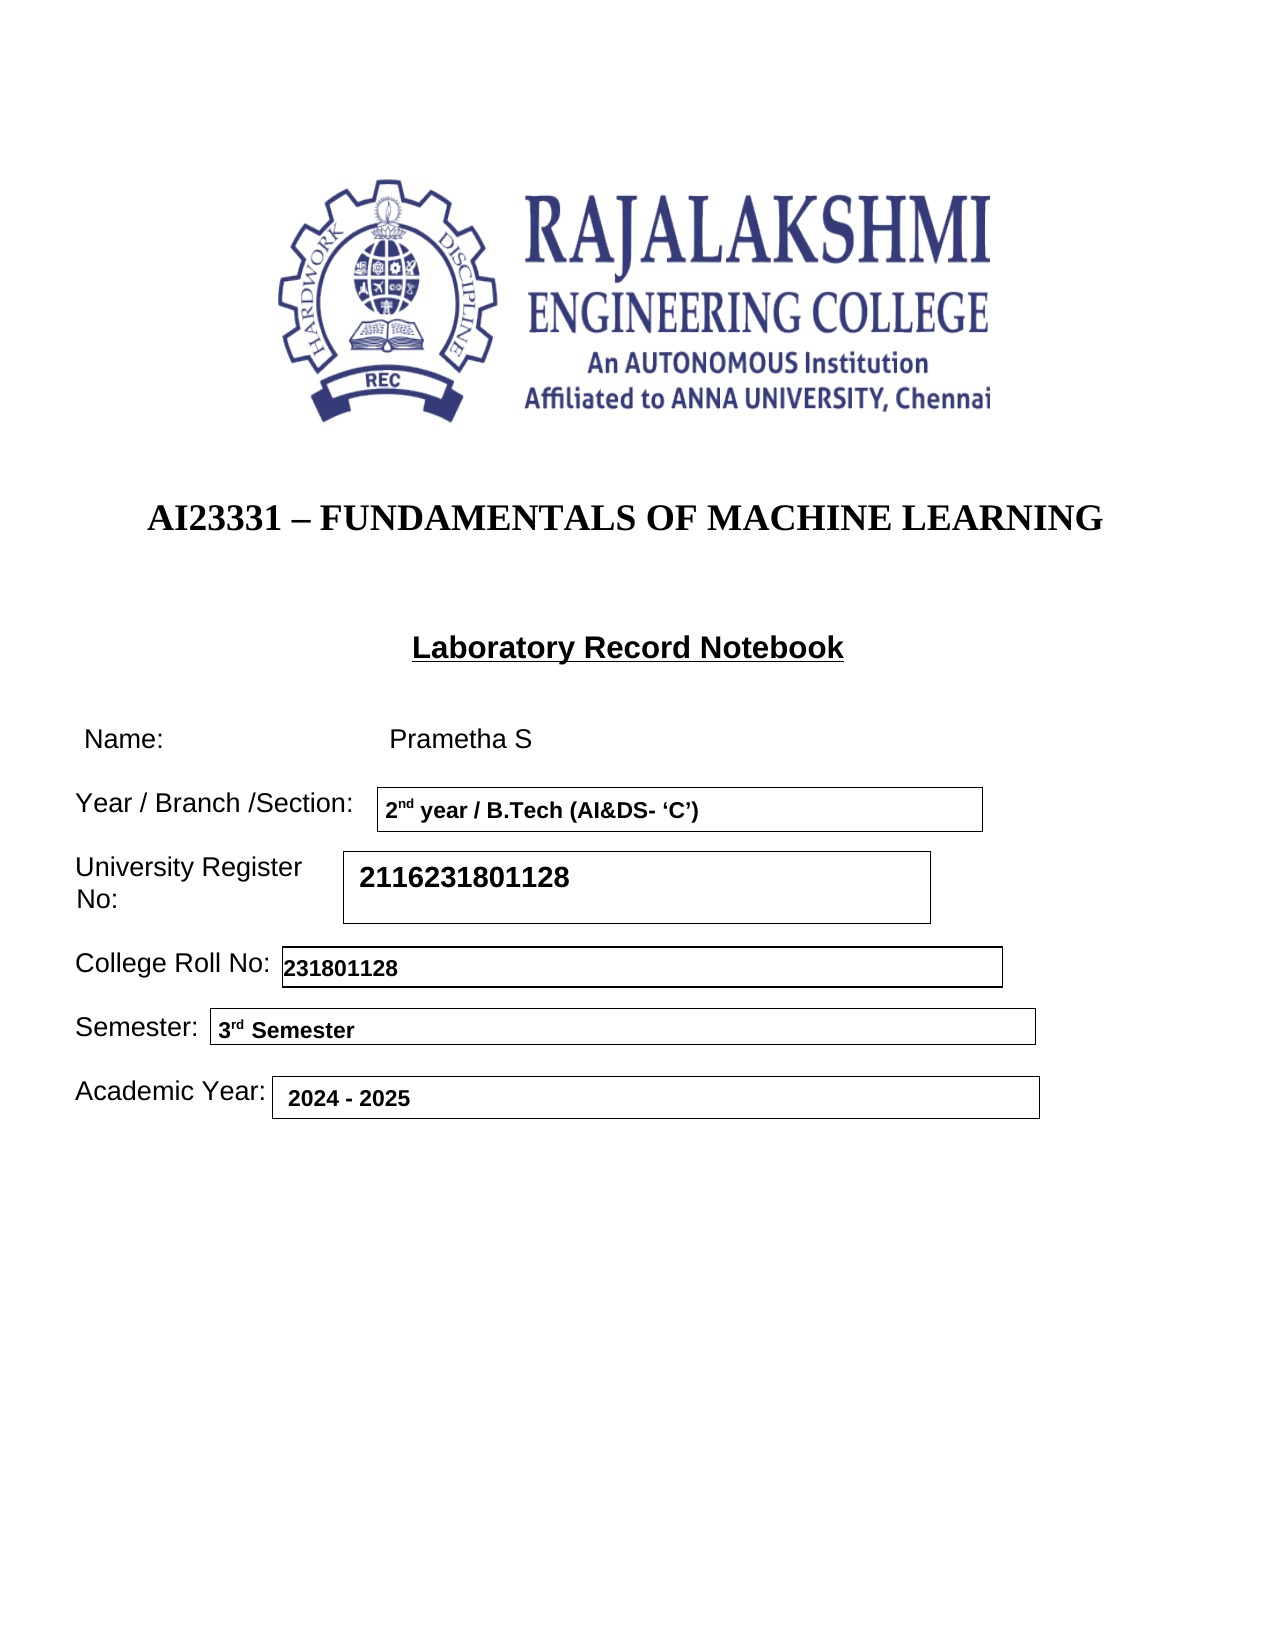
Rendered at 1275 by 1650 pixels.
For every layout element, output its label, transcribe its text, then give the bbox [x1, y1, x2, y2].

text Name: Prametha S [84, 723, 364, 754]
table_header 231801128 [283, 948, 1002, 986]
text Name: Prametha S [368, 723, 849, 754]
text AI23331 – FUNDAMENTALS OF MACHINE LEARNING [75, 495, 1189, 538]
text Year / Branch /Section: [75, 787, 377, 818]
table_header 2nd year / B.Tech (AI&DS- ‘C’) [378, 788, 982, 831]
table_header 2024 - 2025 [273, 1077, 1039, 1118]
text Semester: [75, 1011, 210, 1042]
text Academic Year: [75, 1075, 272, 1107]
table_header 3rd Semester [211, 1009, 1035, 1044]
text College Roll No: [75, 947, 282, 978]
text Laboratory Record Notebook [243, 629, 1189, 665]
table_header 2116231801128 [344, 852, 930, 923]
picture [278, 179, 990, 423]
text University Register No: [75, 851, 343, 914]
